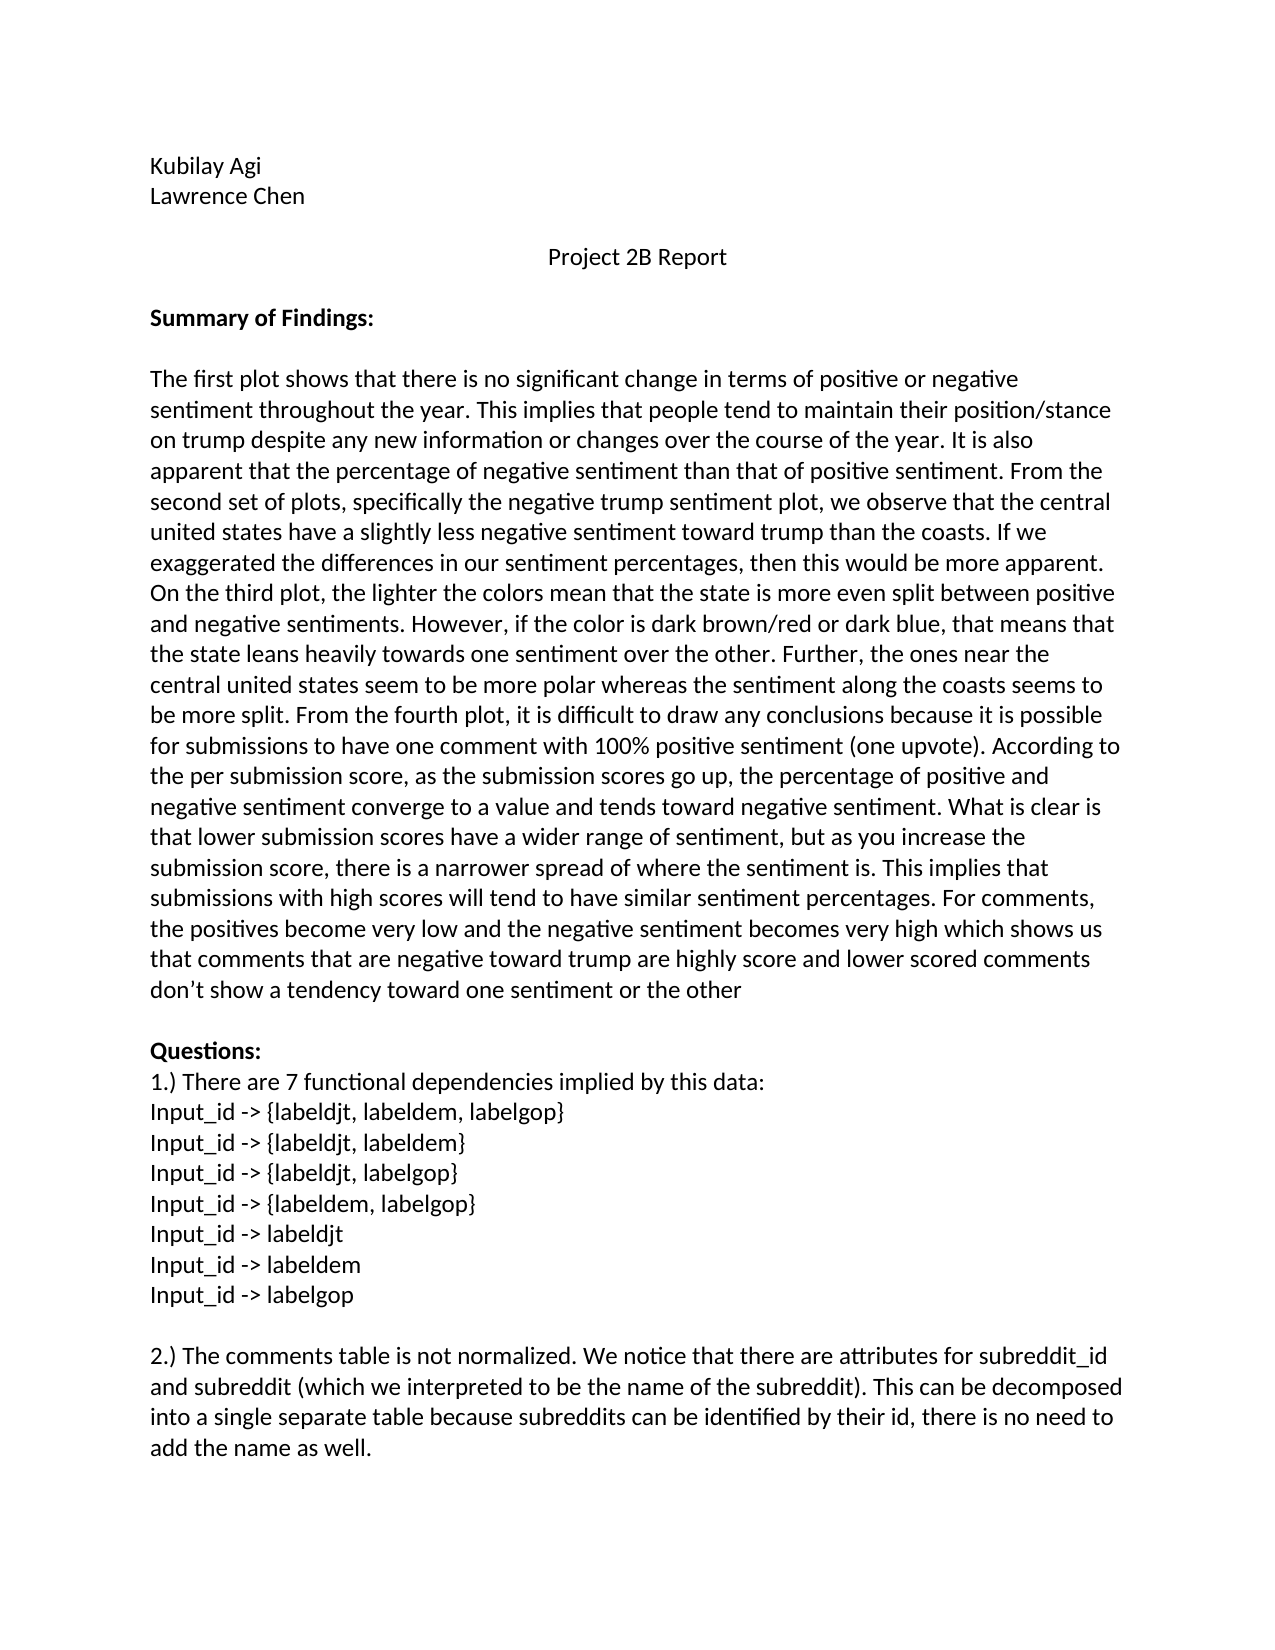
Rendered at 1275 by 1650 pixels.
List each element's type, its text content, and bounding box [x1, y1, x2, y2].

text Questions: [150, 1035, 1125, 1066]
text Summary of Findings: [150, 303, 1125, 333]
text Input_id -> {labeldjt, labelgop} [150, 1157, 1125, 1188]
text Project 2B Report [150, 242, 1125, 272]
text Input_id -> labeldem [150, 1249, 1125, 1279]
text 2.) The comments table is not normalized. We notice that there are attributes for subreddit_id and subreddit (which we interpreted to be the name of the subreddit). This can be decomposed into a single separate table because subreddits can be identified by their id, there is no need to add the name as well. [150, 1340, 1125, 1462]
text Input_id -> {labeldjt, labeldem} [150, 1127, 1125, 1157]
text Lawrence Chen [150, 181, 1125, 211]
text Input_id -> {labeldjt, labeldem, labelgop} [150, 1096, 1125, 1127]
text Input_id -> labeldjt [150, 1218, 1125, 1249]
text Input_id -> {labeldem, labelgop} [150, 1188, 1125, 1218]
text 1.) There are 7 functional dependencies implied by this data: [150, 1066, 1125, 1096]
text Input_id -> labelgop [150, 1279, 1125, 1310]
text Kubilay Agi [150, 150, 1125, 181]
text The first plot shows that there is no significant change in terms of positive or negative sentiment throughout the year. This implies that people tend to maintain their position/stance on trump despite any new information or changes over the course of the year. It is also apparent that the percentage of negative sentiment than that of positive sentiment. From the second set of plots, specifically the negative trump sentiment plot, we observe that the central united states have a slightly less negative sentiment toward trump than the coasts. If we exaggerated the differences in our sentiment percentages, then this would be more apparent. On the third plot, the lighter the colors mean that the state is more even split between positive and negative sentiments. However, if the color is dark brown/red or dark blue, that means that the state leans heavily towards one sentiment over the other. Further, the ones near the central united states seem to be more polar whereas the sentiment along the coasts seems to be more split. From the fourth plot, it is difficult to draw any conclusions because it is possible for submissions to have one comment with 100% positive sentiment (one upvote). According to the per submission score, as the submission scores go up, the percentage of positive and negative sentiment converge to a value and tends toward negative sentiment. What is clear is that lower submission scores have a wider range of sentiment, but as you increase the submission score, there is a narrower spread of where the sentiment is. This implies that submissions with high scores will tend to have similar sentiment percentages. For comments, the positives become very low and the negative sentiment becomes very high which shows us that comments that are negative toward trump are highly score and lower scored comments don’t show a tendency toward one sentiment or the other [150, 364, 1125, 1004]
